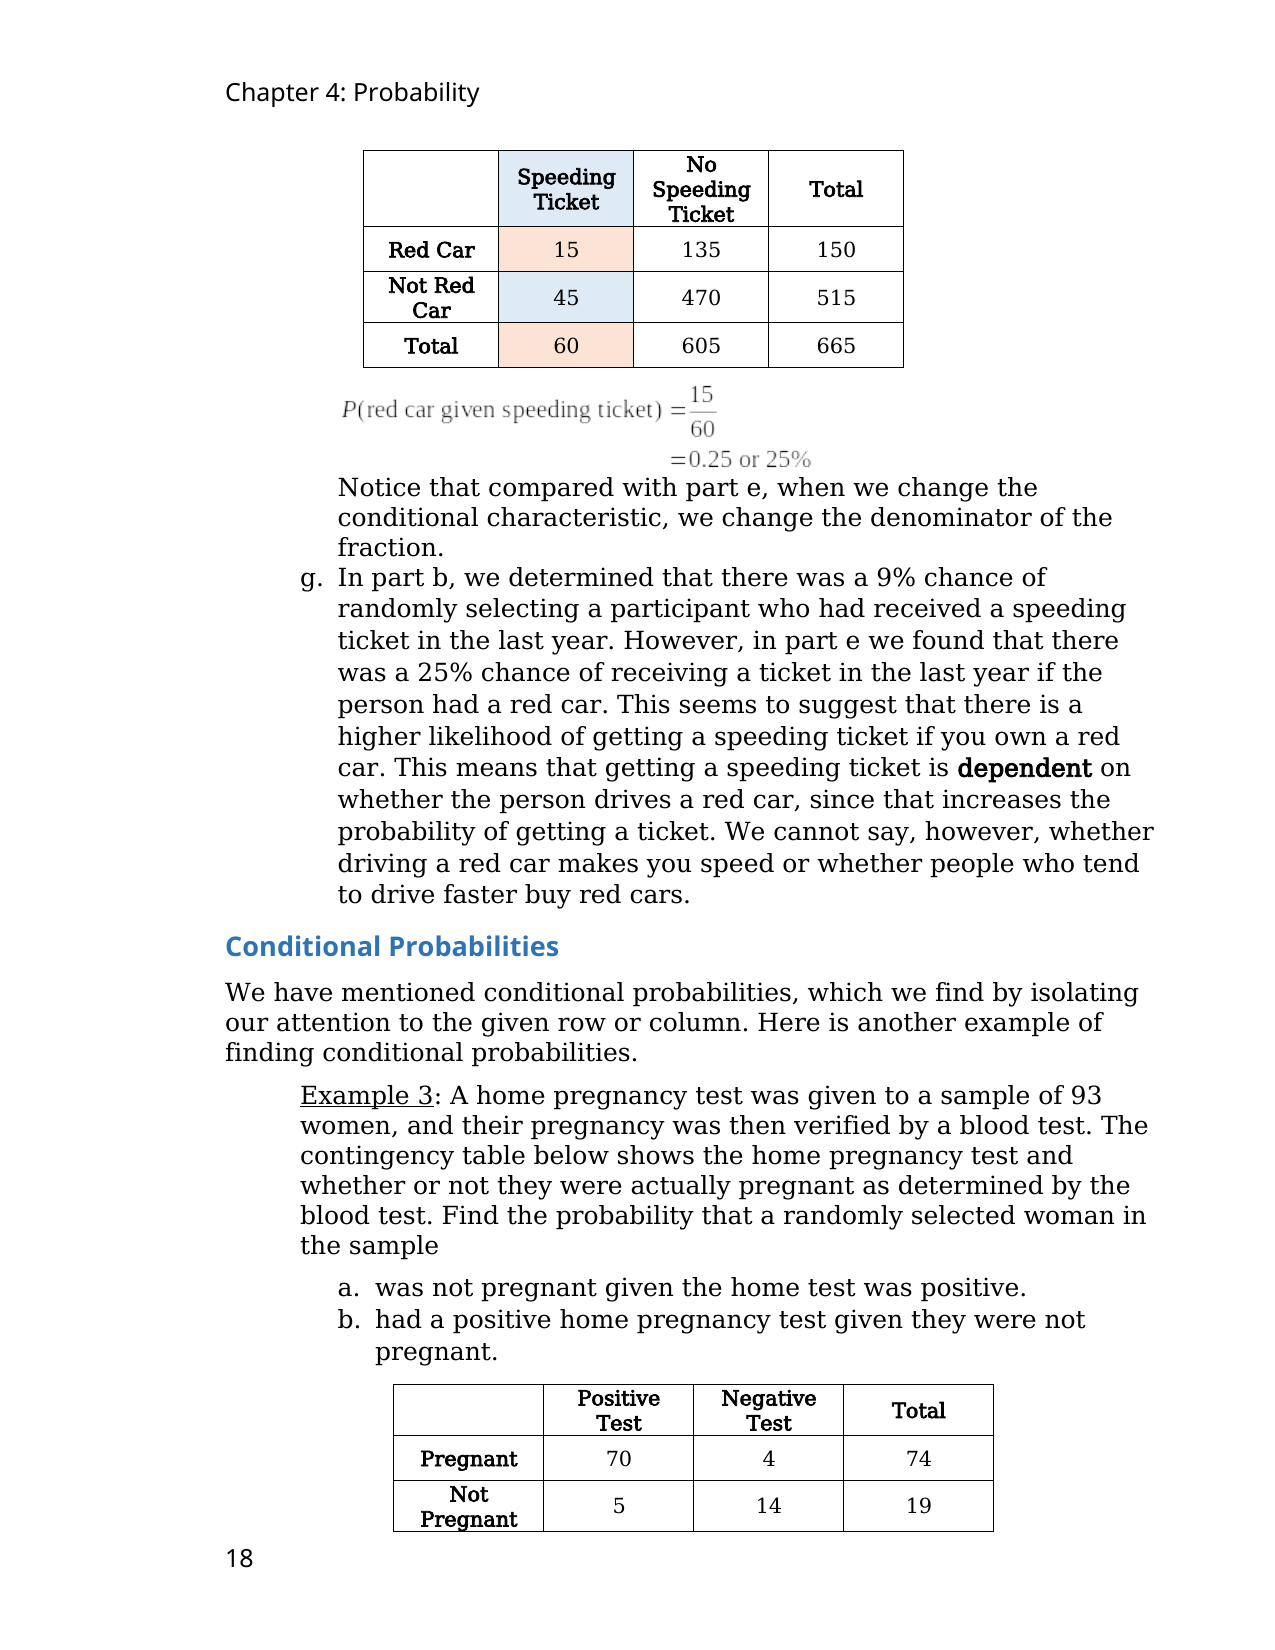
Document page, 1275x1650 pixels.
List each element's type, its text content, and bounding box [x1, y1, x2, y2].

table_cell Pregnant [394, 1436, 543, 1480]
table_cell Total [364, 323, 498, 367]
table_cell 19 [844, 1481, 993, 1531]
table_cell 605 [634, 323, 768, 367]
table_cell 15 [499, 227, 633, 271]
table_header No Speeding Ticket [634, 151, 768, 226]
table_header Positive Test [544, 1385, 693, 1435]
list had a positive home pregnancy test given they were not pregnant. [337, 1303, 1162, 1365]
table_cell 4 [694, 1436, 843, 1480]
table_header [394, 1385, 543, 1435]
table_cell 470 [634, 272, 768, 322]
table_cell Not Pregnant [394, 1481, 543, 1531]
subtitle Conditional Probabilities [225, 927, 1162, 964]
text Example 3: A home pregnancy test was given to a sample of 93 women, and their pregnancy was then verified by a blood test. The contingency table below shows the home pregnancy test and whether or not they were actually pregnant as determined by the blood test. Find the probability that a randomly selected woman in the sample [300, 1079, 1162, 1259]
table_header Negative Test [694, 1385, 843, 1435]
list In part b, we determined that there was a 9% chance of randomly selecting a participant who had received a speeding ticket in the last year. However, in part e we found that there was a 25% chance of receiving a ticket in the last year if the person had a red car. This seems to suggest that there is a higher likelihood of getting a speeding ticket if you own a red car. This means that getting a speeding ticket is dependent on whether the person drives a red car, since that increases the probability of getting a ticket. We cannot say, however, whether driving a red car makes you speed or whether people who tend to drive faster buy red cars. [300, 561, 1162, 909]
table_cell 515 [769, 272, 903, 322]
list was not pregnant given the home test was positive. [337, 1272, 1162, 1302]
table_header Speeding Ticket [499, 151, 633, 226]
table_cell 135 [634, 227, 768, 271]
list Notice that compared with part e, when we change the conditional characteristic, we change the denominator of the fraction. [337, 471, 1162, 561]
table_cell 14 [694, 1481, 843, 1531]
table_cell 70 [544, 1436, 693, 1480]
table_header Total [844, 1385, 993, 1435]
table_header [364, 151, 498, 226]
text We have mentioned conditional probabilities, which we find by isolating our attention to the given row or column. Here is another example of finding conditional probabilities. [225, 977, 1162, 1067]
table_header Total [769, 151, 903, 226]
table_cell 150 [769, 227, 903, 271]
table_cell 45 [499, 272, 633, 322]
table_cell 665 [769, 323, 903, 367]
table_cell 5 [544, 1481, 693, 1531]
table_cell 74 [844, 1436, 993, 1480]
table_cell Red Car [364, 227, 498, 271]
table_cell Not Red Car [364, 272, 498, 322]
table_cell 60 [499, 323, 633, 367]
